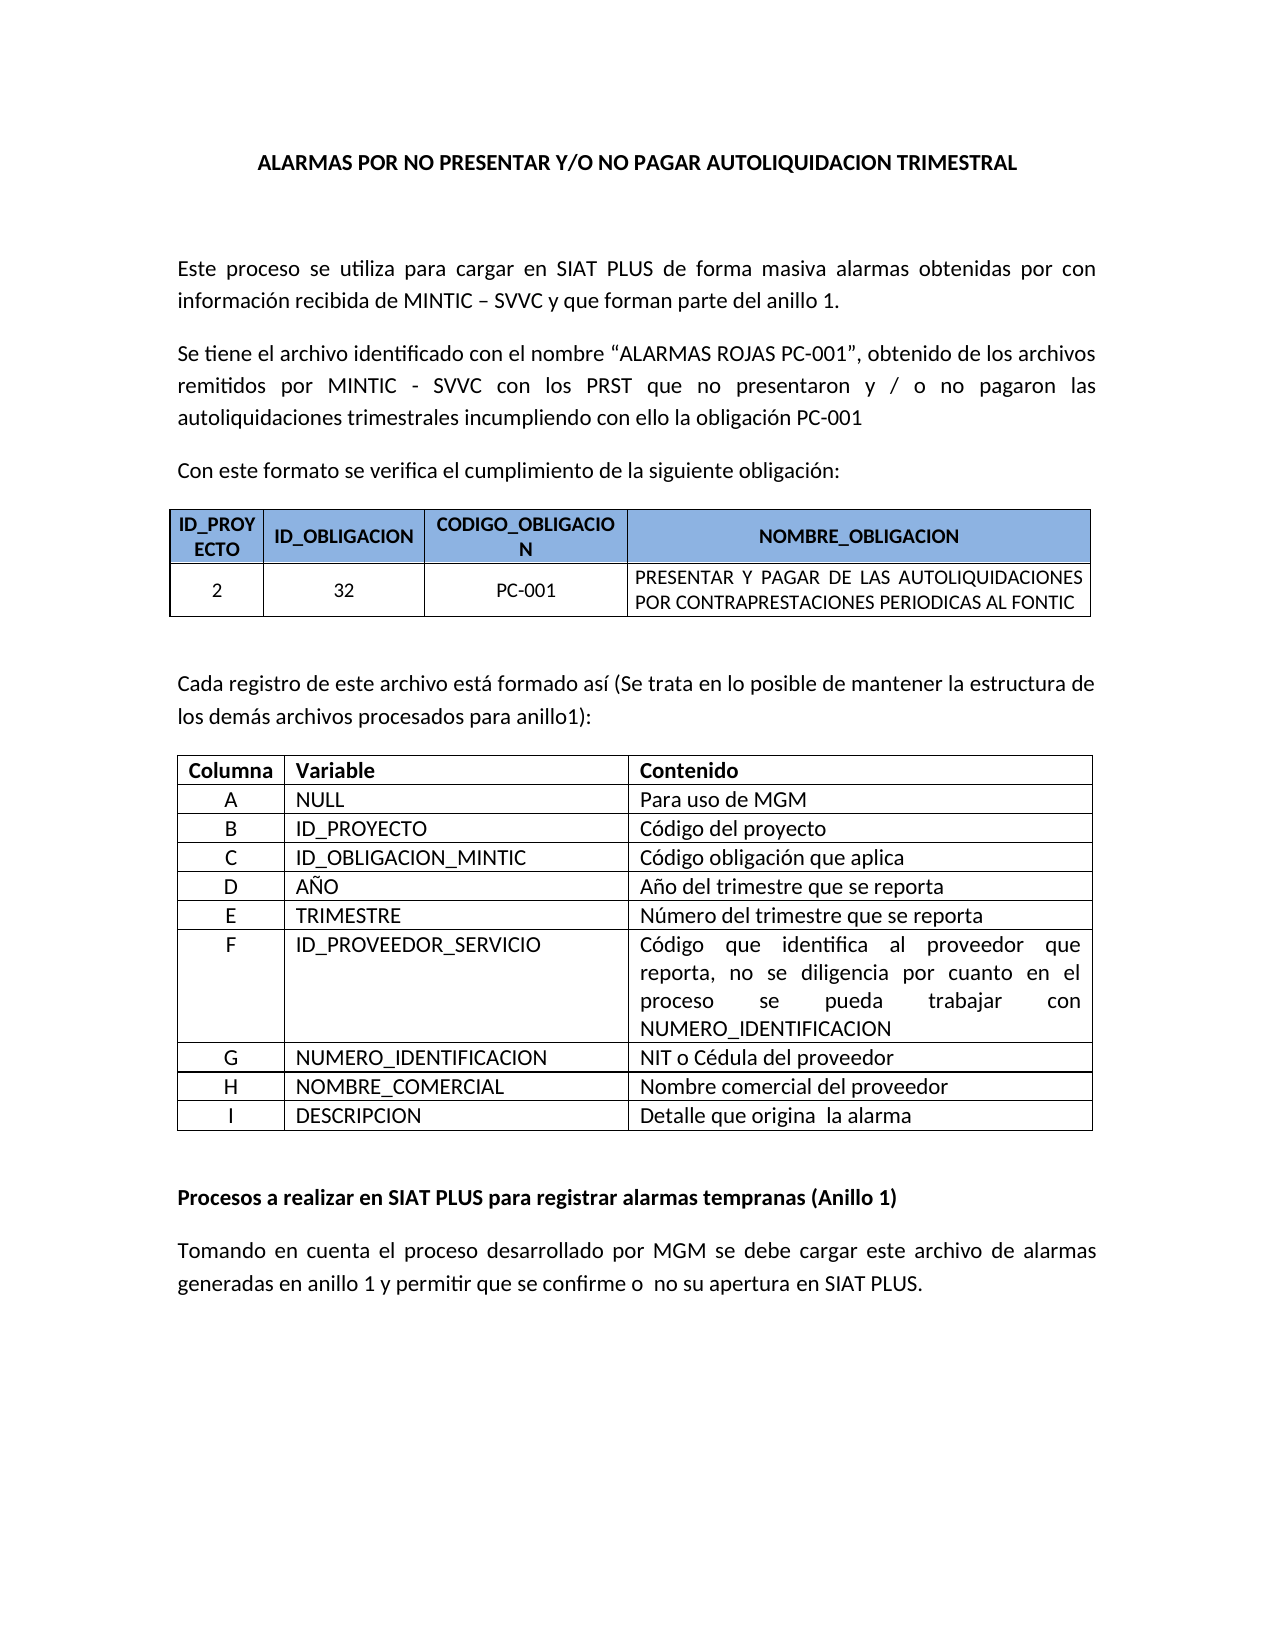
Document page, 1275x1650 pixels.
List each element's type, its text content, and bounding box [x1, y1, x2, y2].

table_cell 32 [264, 564, 424, 616]
table_cell G [178, 1043, 284, 1071]
table_header NOMBRE_OBLIGACION [628, 510, 1090, 562]
table_header CODIGO_OBLIGACION [425, 510, 627, 562]
table_cell B [178, 814, 284, 842]
text Este proceso se utiliza para cargar en SIAT PLUS de forma masiva alarmas obtenidas por con información recibida de MINTIC – SVVC y que forman parte del anillo 1. [177, 254, 1098, 314]
table_cell ID_PROYECTO [285, 814, 628, 842]
table_header Contenido [629, 756, 1092, 784]
table_cell TRIMESTRE [285, 901, 628, 929]
table_cell NIT o Cédula del proveedor [629, 1043, 1092, 1071]
table_cell F [178, 930, 284, 1042]
table_cell PRESENTAR Y PAGAR DE LAS AUTOLIQUIDACIONES POR CONTRAPRESTACIONES PERIODICAS AL FONTIC [628, 564, 1090, 616]
table_cell D [178, 872, 284, 900]
text ALARMAS POR NO PRESENTAR Y/O NO PAGAR AUTOLIQUIDACION TRIMESTRAL [177, 148, 1098, 176]
table_cell Código del proyecto [629, 814, 1092, 842]
table_cell ID_OBLIGACION_MINTIC [285, 843, 628, 871]
text Cada registro de este archivo está formado así (Se trata en lo posible de mantener la estructura de los demás archivos procesados para anillo1): [177, 669, 1098, 730]
table_cell NOMBRE_COMERCIAL [285, 1073, 628, 1100]
table_cell Nombre comercial del proveedor [629, 1073, 1092, 1100]
table_cell ID_PROVEEDOR_SERVICIO [285, 930, 628, 1042]
table_header ID_OBLIGACION [264, 510, 424, 562]
text Con este formato se verifica el cumplimiento de la siguiente obligación: [177, 456, 1098, 484]
table_header Variable [285, 756, 628, 784]
table_cell I [178, 1101, 284, 1129]
table_cell DESCRIPCION [285, 1101, 628, 1129]
table_cell E [178, 901, 284, 929]
table_cell Año del trimestre que se reporta [629, 872, 1092, 900]
table_cell NULL [285, 785, 628, 813]
table_cell Número del trimestre que se reporta [629, 901, 1092, 929]
table_cell Código obligación que aplica [629, 843, 1092, 871]
text Se tiene el archivo identificado con el nombre “ALARMAS ROJAS PC-001”, obtenido de los archivos remitidos por MINTIC - SVVC con los PRST que no presentaron y / o no pagaron las autoliquidaciones trimestrales incumpliendo con ello la obligación PC-001 [177, 339, 1098, 431]
table_cell 2 [171, 564, 263, 616]
table_cell Para uso de MGM [629, 785, 1092, 813]
table_cell Detalle que origina la alarma [629, 1101, 1092, 1129]
table_cell H [178, 1073, 284, 1100]
table_cell PC-001 [425, 564, 627, 616]
table_header ID_PROYECTO [171, 510, 263, 562]
text Procesos a realizar en SIAT PLUS para registrar alarmas tempranas (Anillo 1) [177, 1183, 1098, 1212]
table_cell A [178, 785, 284, 813]
table_header Columna [178, 756, 284, 784]
table_cell Código que identifica al proveedor que reporta, no se diligencia por cuanto en el proceso se pueda trabajar con NUMERO_IDENTIFICACION [629, 930, 1092, 1042]
table_cell AÑO [285, 872, 628, 900]
table_cell NUMERO_IDENTIFICACION [285, 1043, 628, 1071]
list Tomando en cuenta el proceso desarrollado por MGM se debe cargar este archivo de alarmas generadas en anillo 1 y permitir que se confirme o no su apertura en SIAT PLUS. [177, 1237, 1098, 1297]
table_cell C [178, 843, 284, 871]
